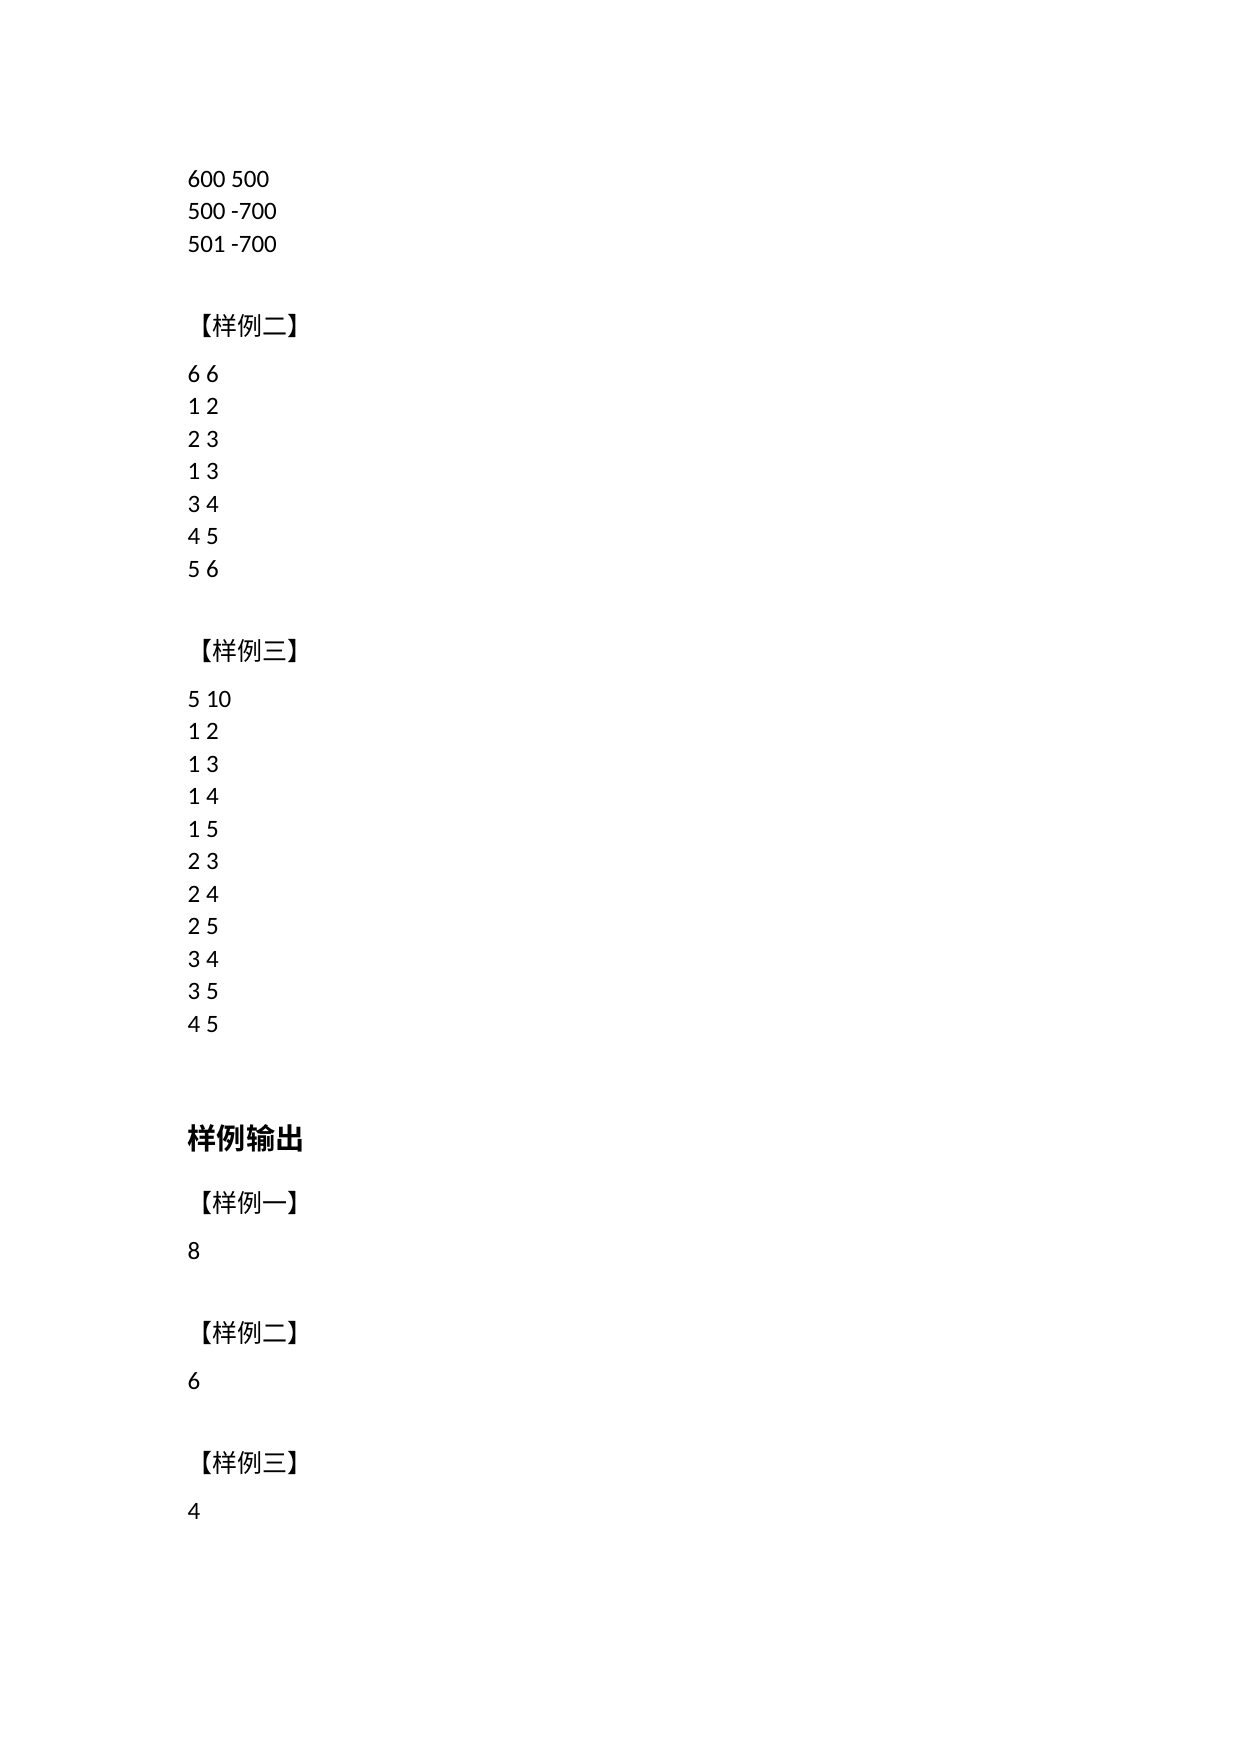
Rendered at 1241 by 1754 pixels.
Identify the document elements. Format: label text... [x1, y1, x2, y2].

list 2 4 [187, 877, 1053, 909]
list 1 2 [187, 714, 1053, 747]
list 1 5 [187, 812, 1053, 844]
list 1 4 [187, 779, 1053, 812]
text 样例输出 [187, 1104, 1053, 1169]
list 6 6 [187, 357, 1053, 389]
text 【样例三】 [187, 1429, 1053, 1494]
list 2 3 [187, 844, 1053, 877]
text 【样例二】 [187, 1299, 1053, 1364]
list 4 5 [187, 519, 1053, 552]
text 【样例一】 [187, 1169, 1053, 1234]
text 6 [187, 1364, 1053, 1397]
list 5 10 [187, 682, 1053, 714]
list 1 3 [187, 454, 1053, 487]
list 1 3 [187, 747, 1053, 779]
list 3 4 [187, 487, 1053, 519]
list 501 -700 [187, 227, 1053, 259]
list 2 5 [187, 909, 1053, 942]
list 【样例三】 [187, 617, 1053, 682]
text 4 [187, 1494, 1053, 1527]
list 1 2 [187, 389, 1053, 422]
list 500 -700 [187, 194, 1053, 227]
list 4 5 [187, 1007, 1053, 1039]
list 3 5 [187, 974, 1053, 1007]
list 5 6 [187, 552, 1053, 584]
list 【样例二】 [187, 292, 1053, 357]
list 3 4 [187, 942, 1053, 974]
list 2 3 [187, 422, 1053, 454]
text 8 [187, 1234, 1053, 1267]
text 600 500 [187, 162, 1053, 194]
